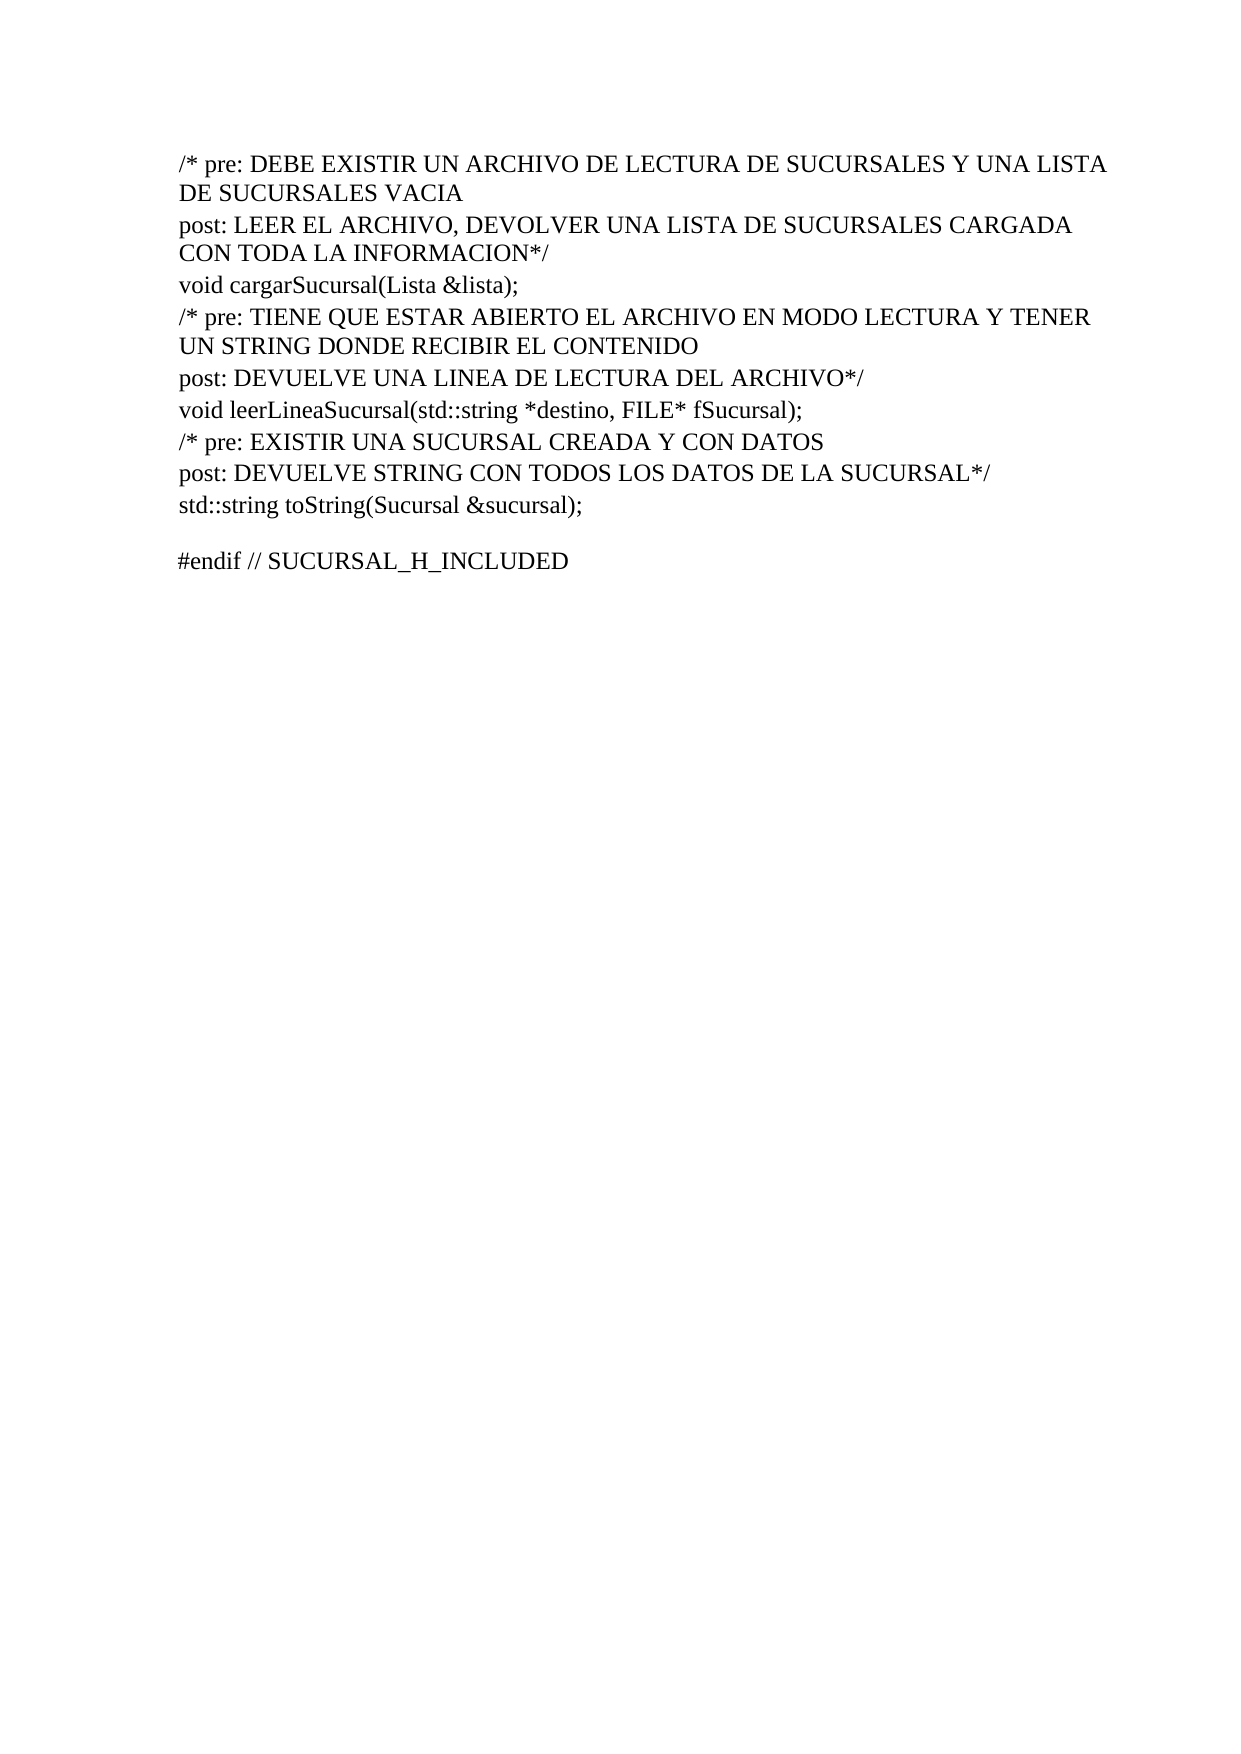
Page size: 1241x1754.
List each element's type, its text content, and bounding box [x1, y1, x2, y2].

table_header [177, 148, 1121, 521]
text #endif // SUCURSAL_H_INCLUDED [118, 546, 1121, 574]
